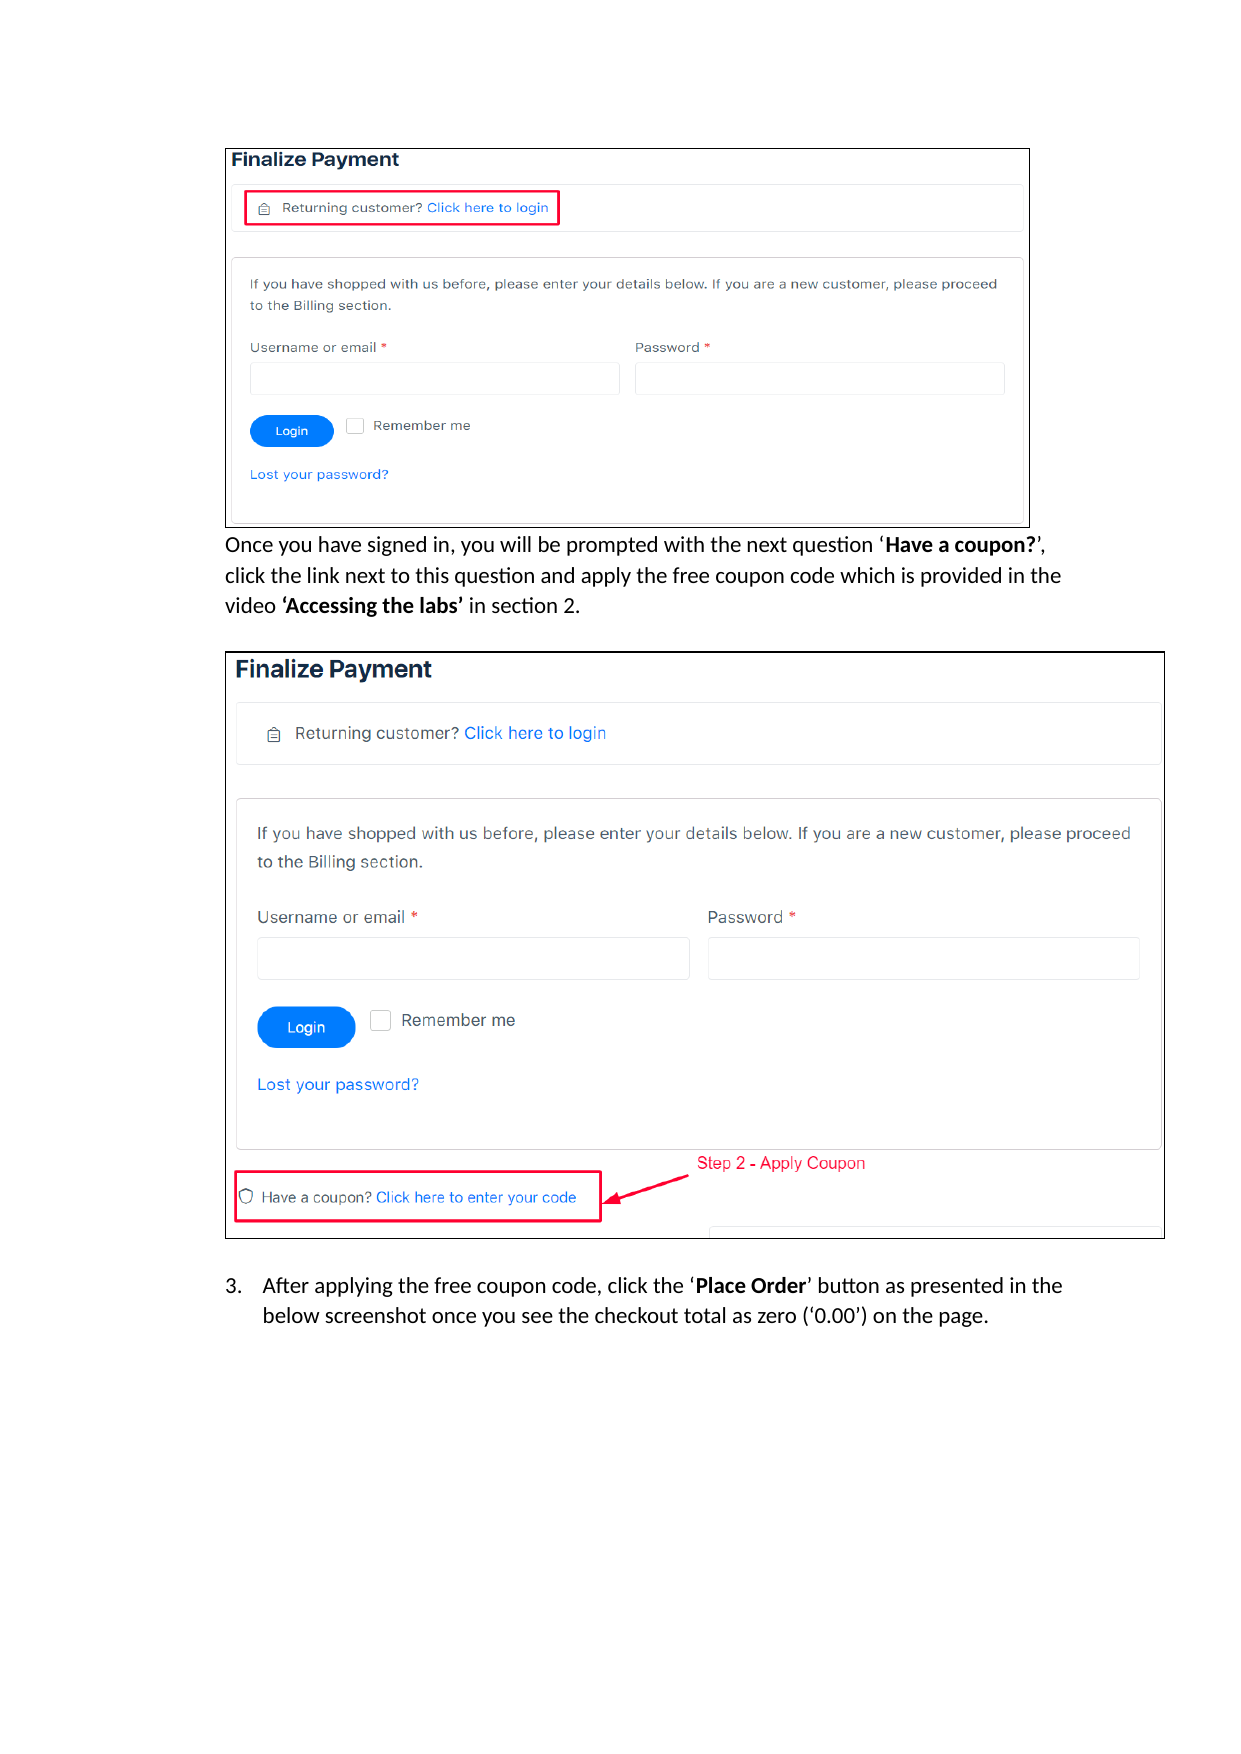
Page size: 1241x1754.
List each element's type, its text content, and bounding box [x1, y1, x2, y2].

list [225, 1271, 1090, 1329]
picture [226, 149, 1029, 527]
list Once you have signed in, you will be prompted with the next question ‘Have a coupon?’, click the link next to this question and apply the free coupon code which is provided in the video ‘Accessing the labs’ in section 2. [225, 531, 1090, 651]
picture [226, 653, 1164, 1238]
